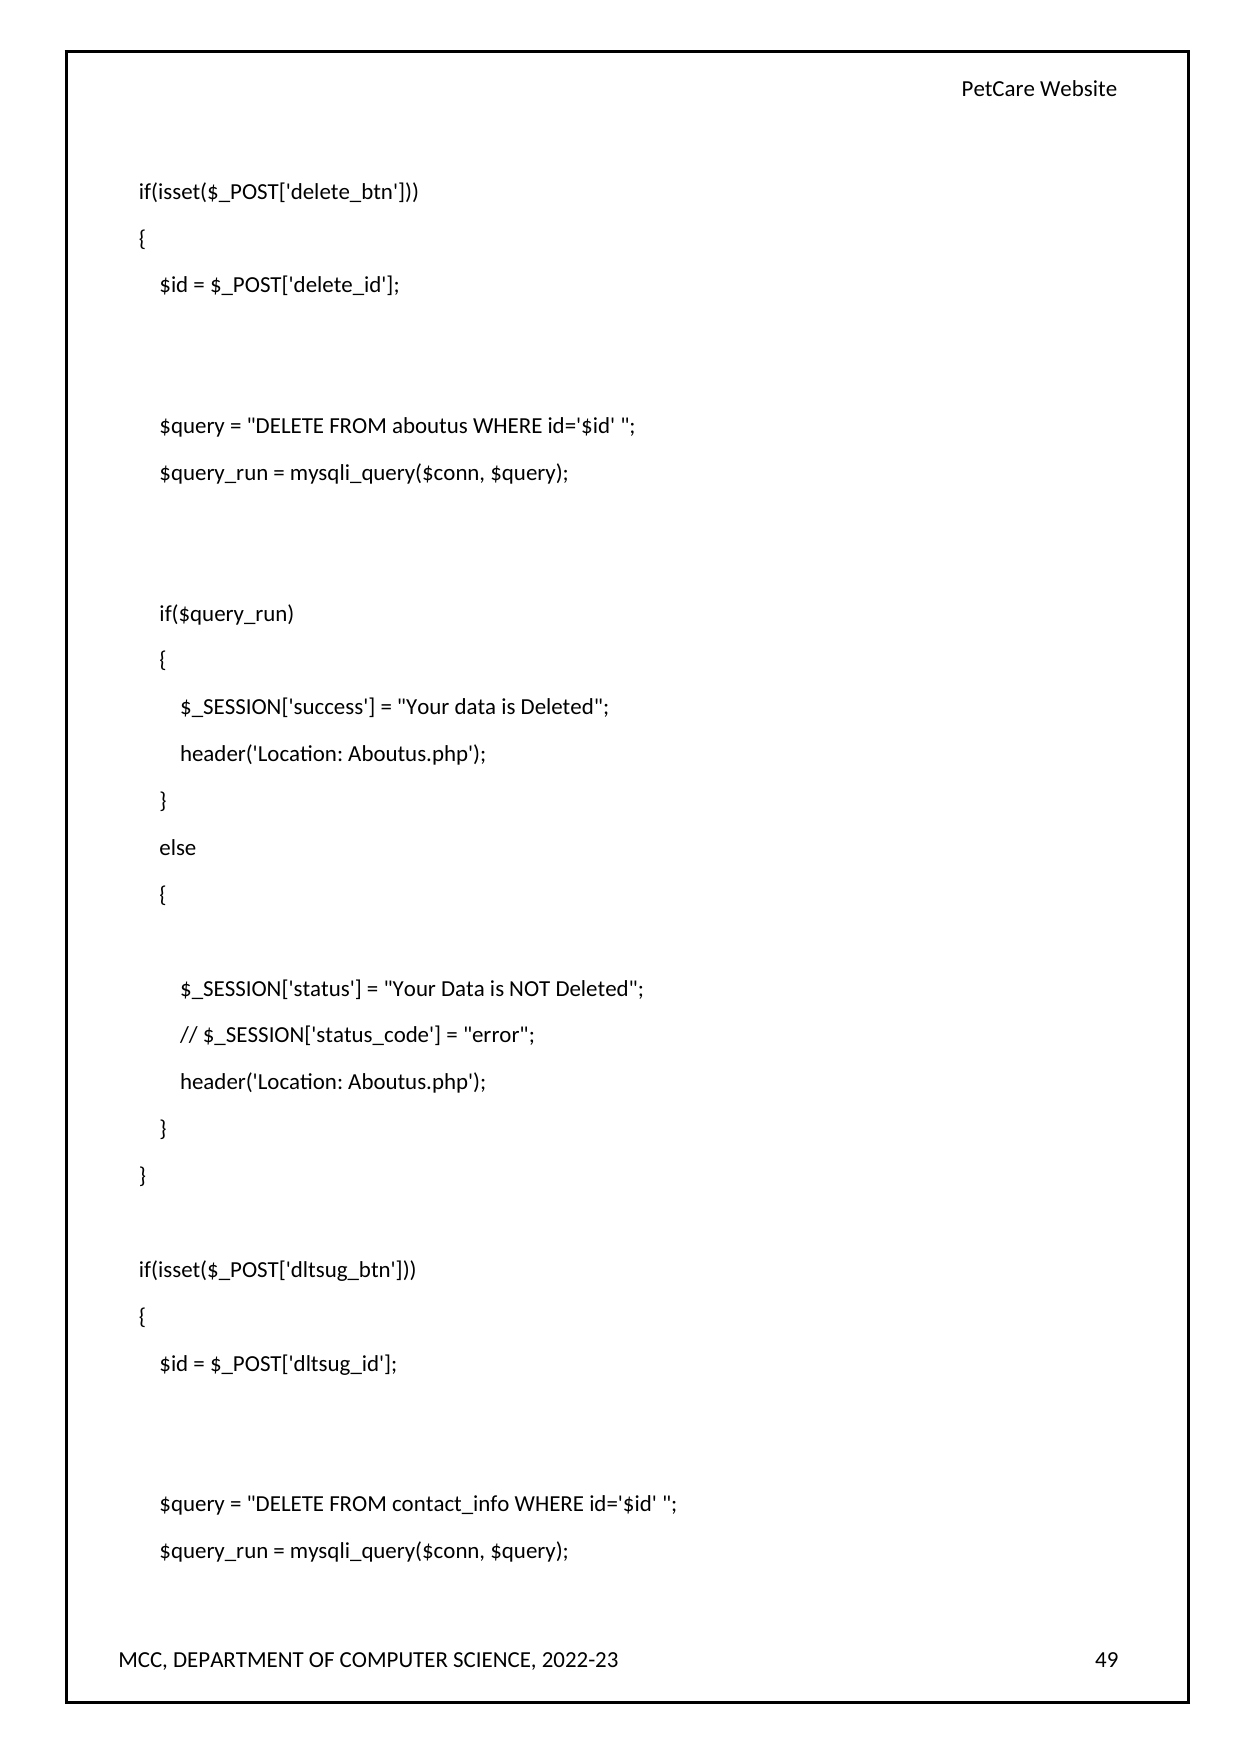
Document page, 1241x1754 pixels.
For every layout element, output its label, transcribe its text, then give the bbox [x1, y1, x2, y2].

text if(isset($_POST['dltsug_btn'])) [118, 1255, 1122, 1283]
text $_SESSION['success'] = "Your data is Deleted"; [118, 692, 1122, 720]
text $query_run = mysqli_query($conn, $query); [118, 1536, 1122, 1564]
text { [118, 1302, 1122, 1330]
text $query_run = mysqli_query($conn, $query); [118, 458, 1122, 486]
text $id = $_POST['delete_id']; [118, 271, 1122, 298]
text // $_SESSION['status_code'] = "error"; [118, 1021, 1122, 1048]
text header('Location: Aboutus.php'); [118, 1067, 1122, 1095]
text header('Location: Aboutus.php'); [118, 739, 1122, 767]
text else [118, 833, 1122, 861]
text } [118, 786, 1122, 814]
text $query = "DELETE FROM contact_info WHERE id='$id' "; [118, 1489, 1122, 1517]
text { [118, 646, 1122, 673]
text if($query_run) [118, 599, 1122, 627]
text } [118, 1114, 1122, 1142]
text $_SESSION['status'] = "Your Data is NOT Deleted"; [118, 974, 1122, 1002]
text { [118, 880, 1122, 908]
text $query = "DELETE FROM aboutus WHERE id='$id' "; [118, 411, 1122, 439]
text $id = $_POST['dltsug_id']; [118, 1349, 1122, 1377]
text { [118, 224, 1122, 252]
text } [118, 1161, 1122, 1189]
text if(isset($_POST['delete_btn'])) [118, 177, 1122, 205]
